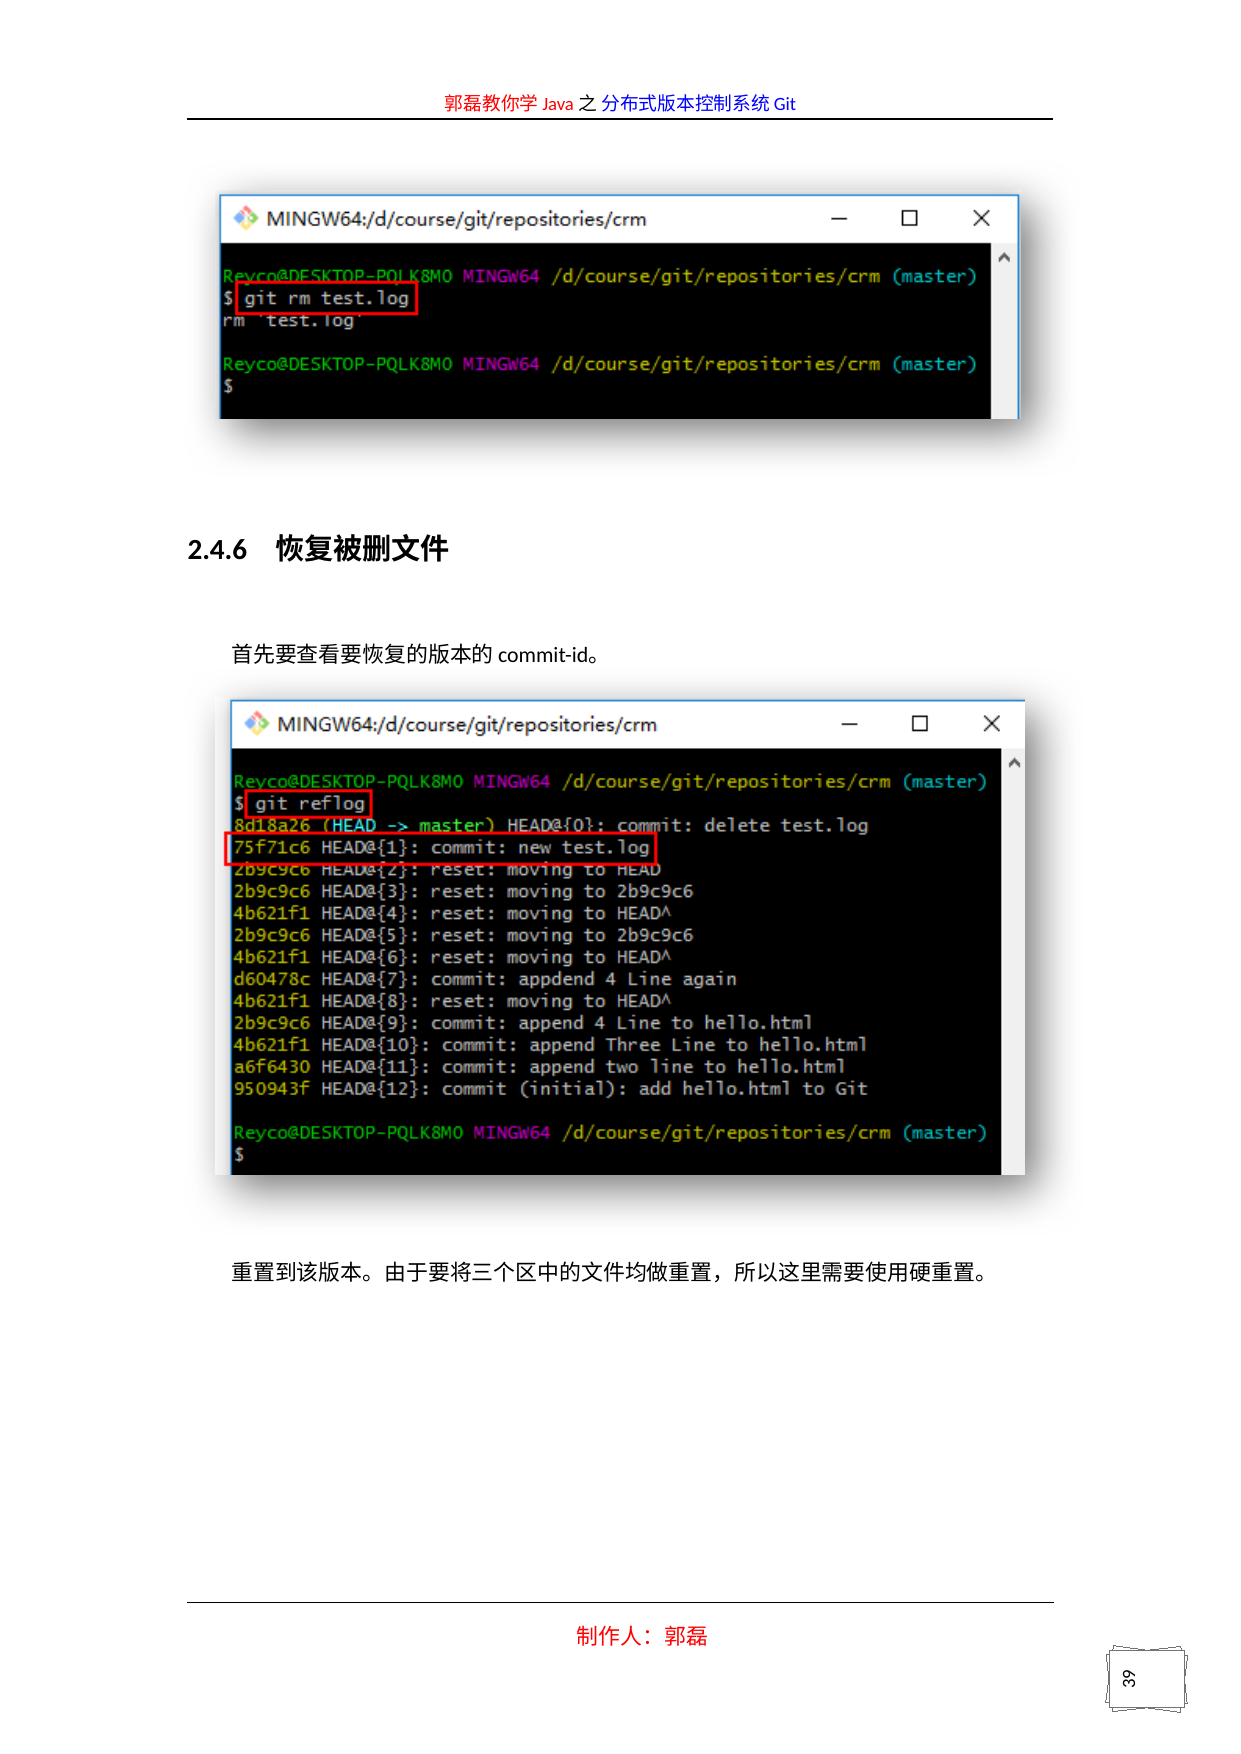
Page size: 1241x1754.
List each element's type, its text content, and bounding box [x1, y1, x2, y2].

text 首先要查看要恢复的版本的commit-id。 [187, 637, 1053, 669]
picture [215, 697, 1025, 1175]
subtitle 恢复被删文件 [187, 514, 1053, 579]
picture [215, 190, 1021, 419]
text 重置到该版本。由于要将三个区中的文件均做重置，所以这里需要使用硬重置。 [187, 1254, 1053, 1287]
